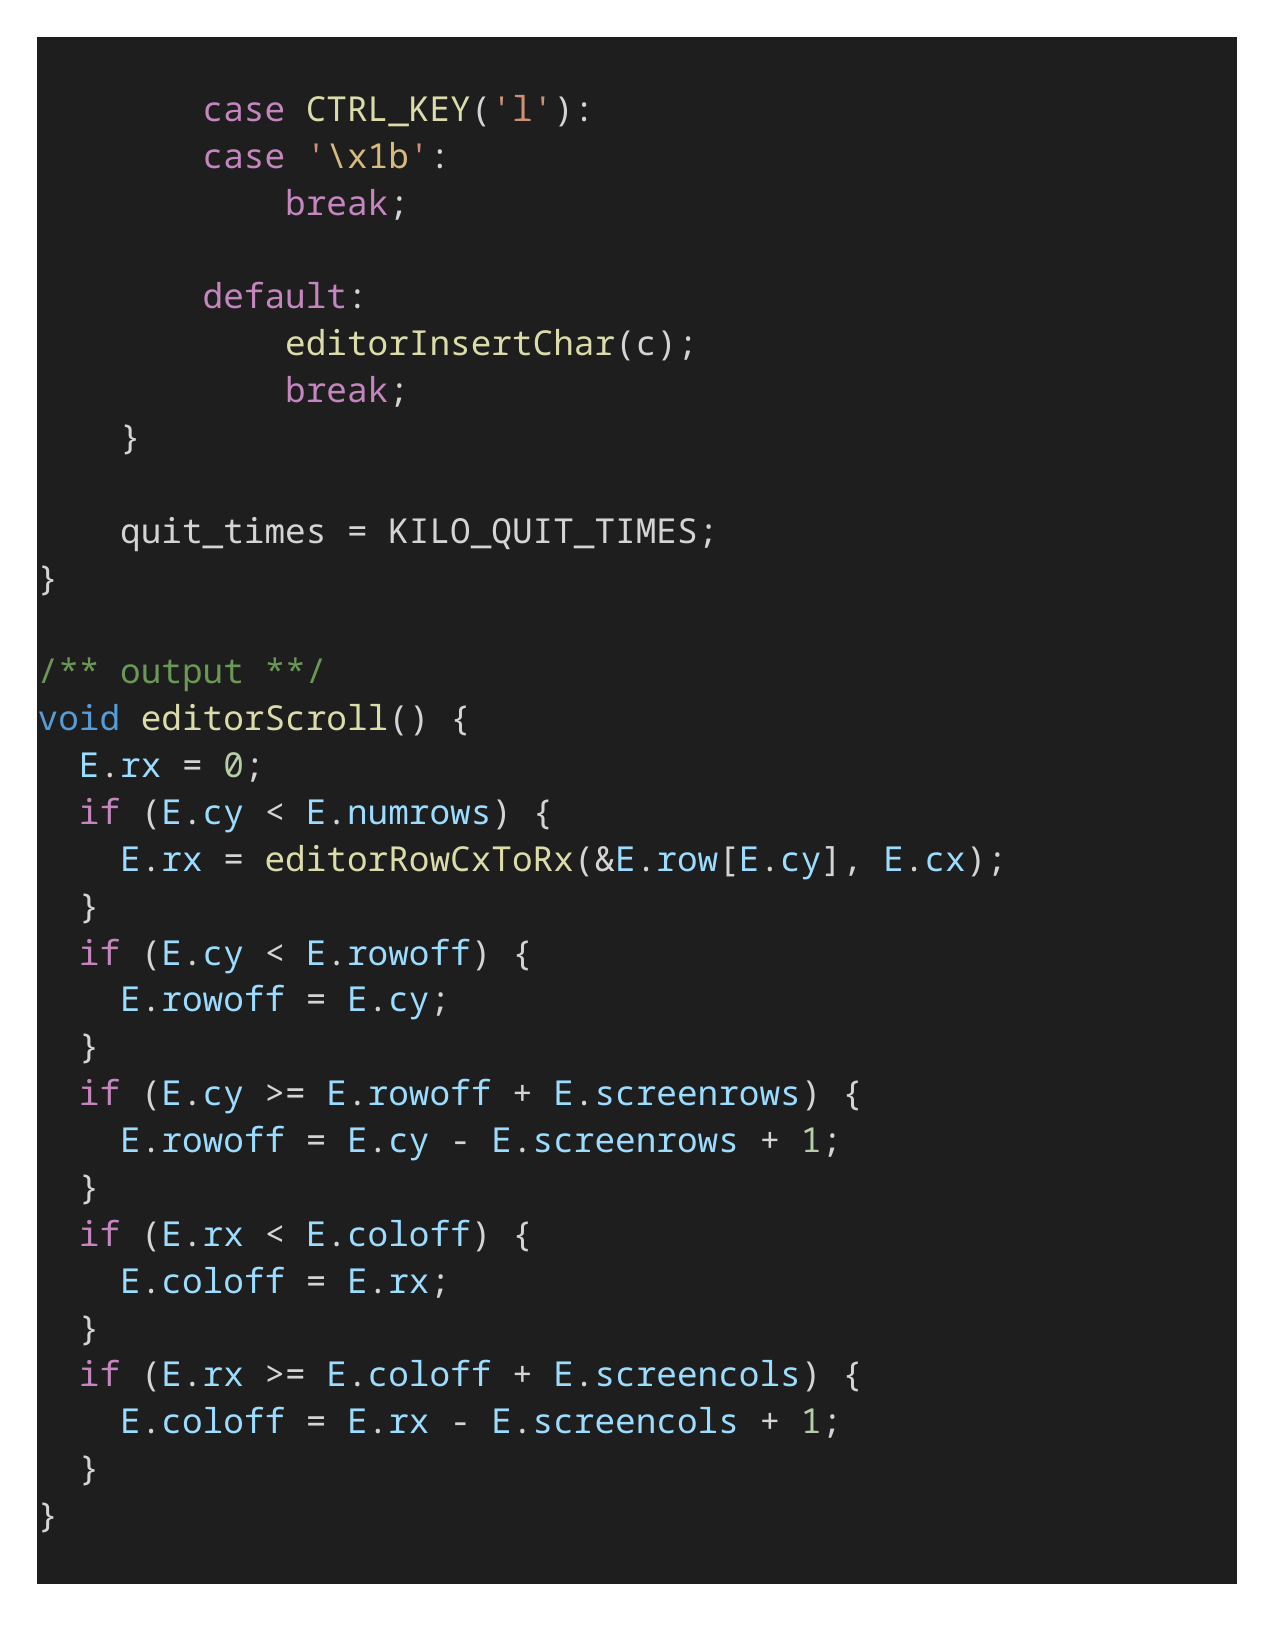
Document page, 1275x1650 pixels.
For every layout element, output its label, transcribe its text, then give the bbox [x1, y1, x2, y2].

text E.rx = 0; [37, 741, 1237, 787]
text } [37, 881, 1237, 928]
text E.coloff = E.rx - E.screencols + 1; [37, 1397, 1237, 1444]
text E.rowoff = E.cy - E.screenrows + 1; [37, 1116, 1237, 1162]
text break; [37, 178, 1237, 225]
text } [37, 1303, 1237, 1350]
text } [37, 1162, 1237, 1209]
text void editorScroll() { [37, 694, 1237, 741]
text if (E.rx >= E.coloff + E.screencols) { [37, 1350, 1237, 1397]
text } [37, 553, 1237, 600]
text E.coloff = E.rx; [37, 1256, 1237, 1303]
text quit_times = KILO_QUIT_TIMES; [37, 506, 1237, 553]
text editorInsertChar(c); [37, 319, 1237, 366]
text if (E.cy >= E.rowoff + E.screenrows) { [37, 1069, 1237, 1116]
text case CTRL_KEY('l'): [37, 84, 1237, 131]
text } [37, 412, 1237, 459]
text } [37, 1444, 1237, 1491]
text } [37, 1022, 1237, 1069]
text } [37, 1491, 1237, 1537]
text break; [37, 366, 1237, 412]
text E.rx = editorRowCxToRx(&E.row[E.cy], E.cx); [37, 834, 1237, 881]
text if (E.cy < E.rowoff) { [37, 928, 1237, 975]
text case '\x1b': [37, 131, 1237, 178]
text E.rowoff = E.cy; [37, 975, 1237, 1022]
text if (E.rx < E.coloff) { [37, 1209, 1237, 1256]
text /** output **/ [37, 647, 1237, 694]
text if (E.cy < E.numrows) { [37, 787, 1237, 834]
text default: [37, 272, 1237, 319]
